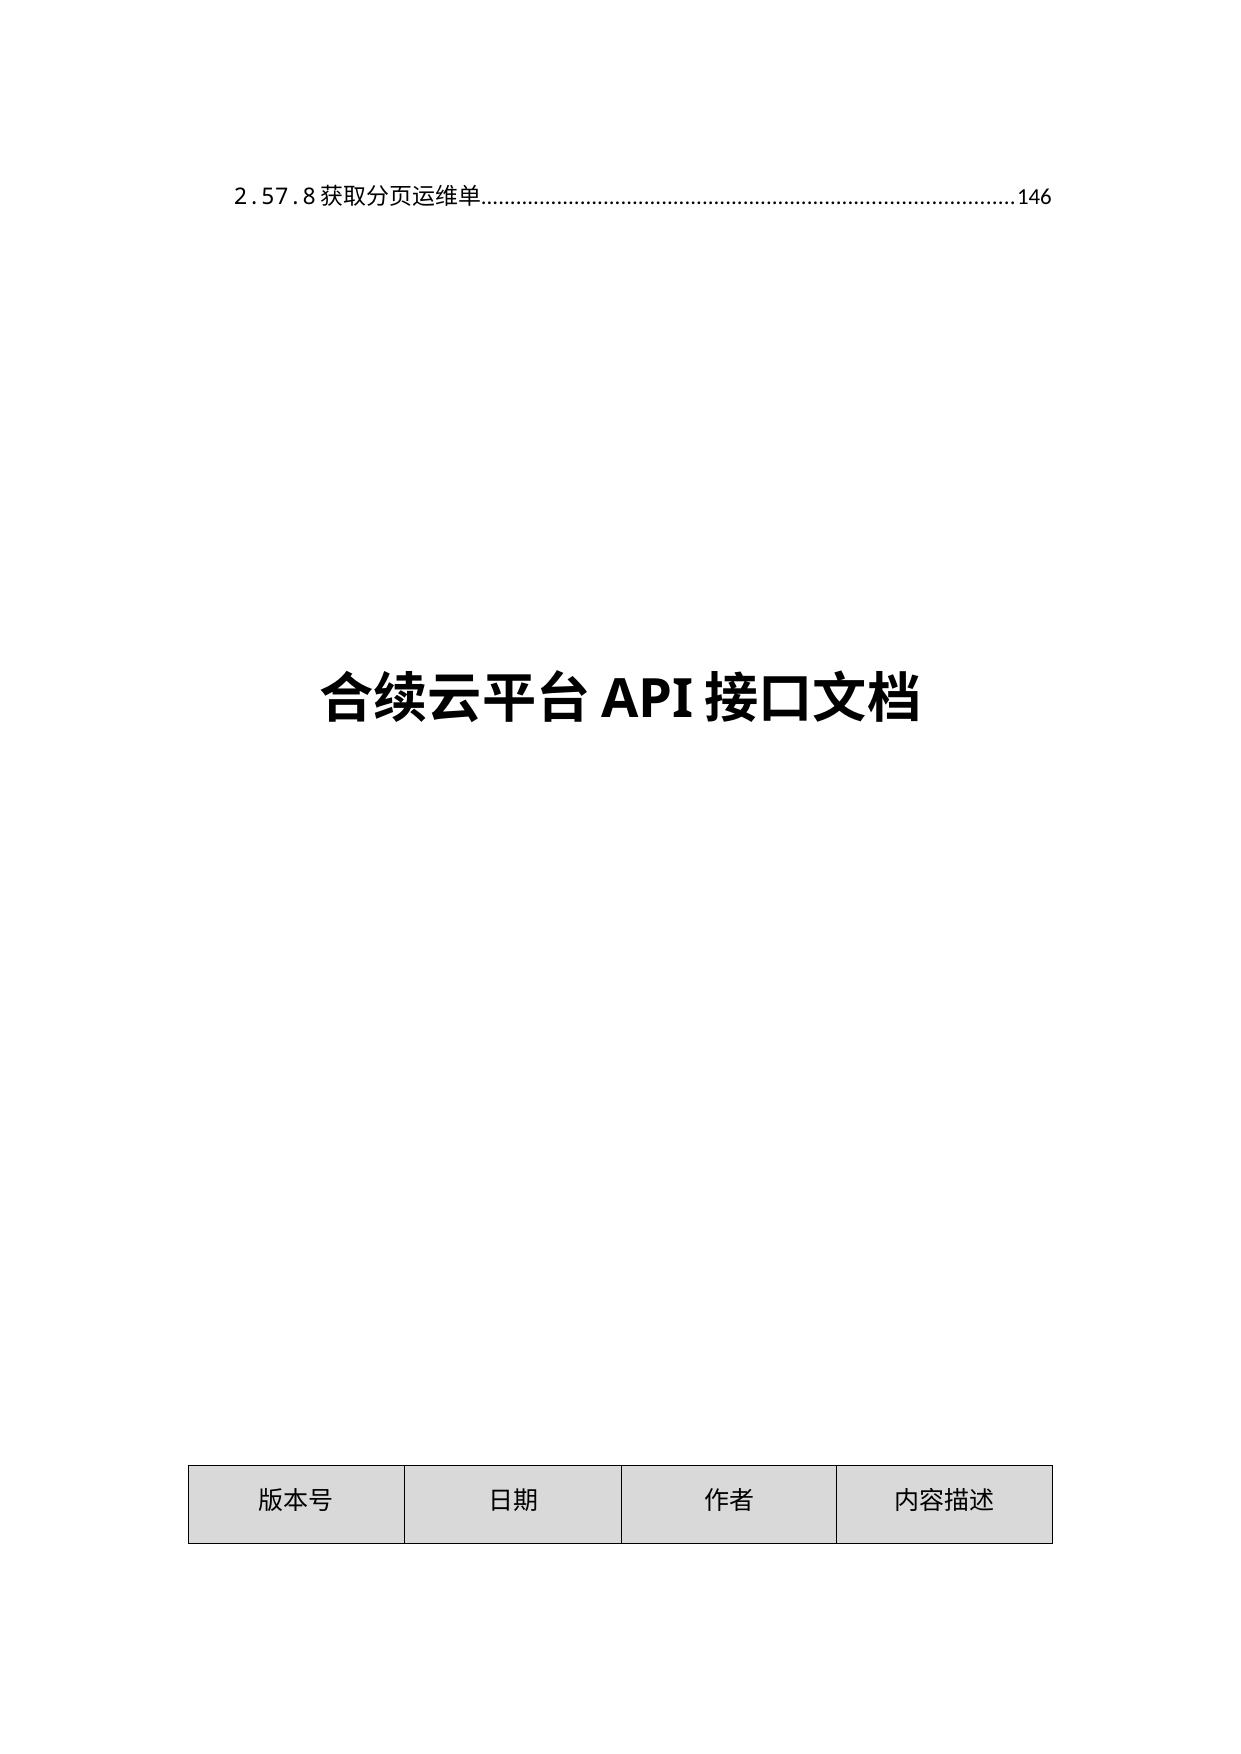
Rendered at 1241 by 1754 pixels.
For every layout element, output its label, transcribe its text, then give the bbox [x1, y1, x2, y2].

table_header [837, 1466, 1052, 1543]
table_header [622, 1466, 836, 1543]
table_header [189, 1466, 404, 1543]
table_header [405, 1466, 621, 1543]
text 合续云平台API接口文档 [187, 646, 1053, 743]
text 2.57.8获取分页运维单 146 [233, 162, 1053, 227]
